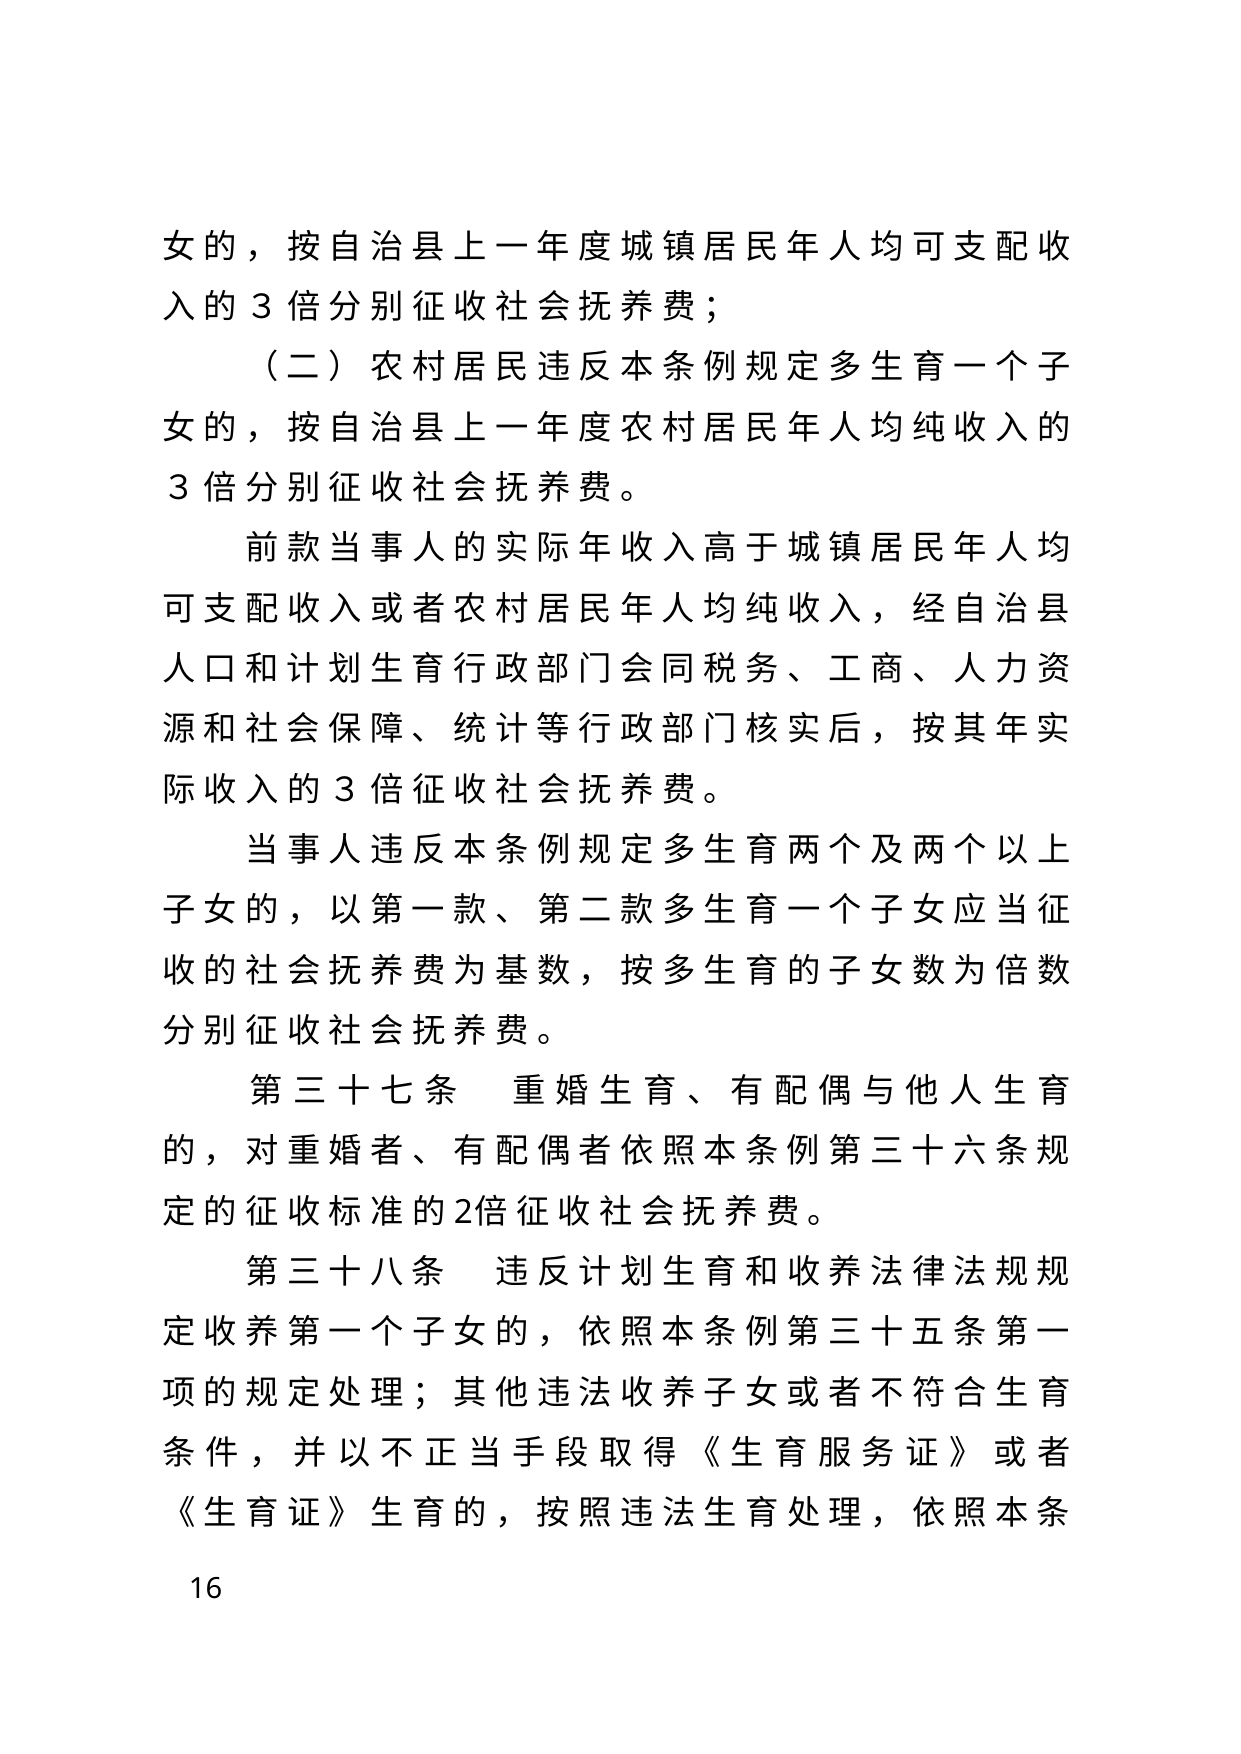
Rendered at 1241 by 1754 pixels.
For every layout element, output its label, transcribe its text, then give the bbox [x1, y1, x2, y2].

text 第三十七条 重婚生育、有配偶与他人生育的，对重婚者、有配偶者依照本条例第三十六条规定的征收标准的2倍征收社会抚养费。 [162, 1058, 1078, 1239]
text 当事人违反本条例规定多生育两个及两个以上子女的，以第一款、第二款多生育一个子女应当征收的社会抚养费为基数，按多生育的子女数为倍数分别征收社会抚养费。 [162, 817, 1078, 1058]
text （二）农村居民违反本条例规定多生育一个子女的，按自治县上一年度农村居民年人均纯收入的３倍分别征收社会抚养费。 [162, 334, 1078, 515]
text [162, 213, 1078, 334]
text 前款当事人的实际年收入高于城镇居民年人均可支配收入或者农村居民年人均纯收入，经自治县人口和计划生育行政部门会同税务、工商、人力资源和社会保障、统计等行政部门核实后，按其年实际收入的３倍征收社会抚养费。 [162, 515, 1078, 817]
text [162, 1239, 1078, 1540]
